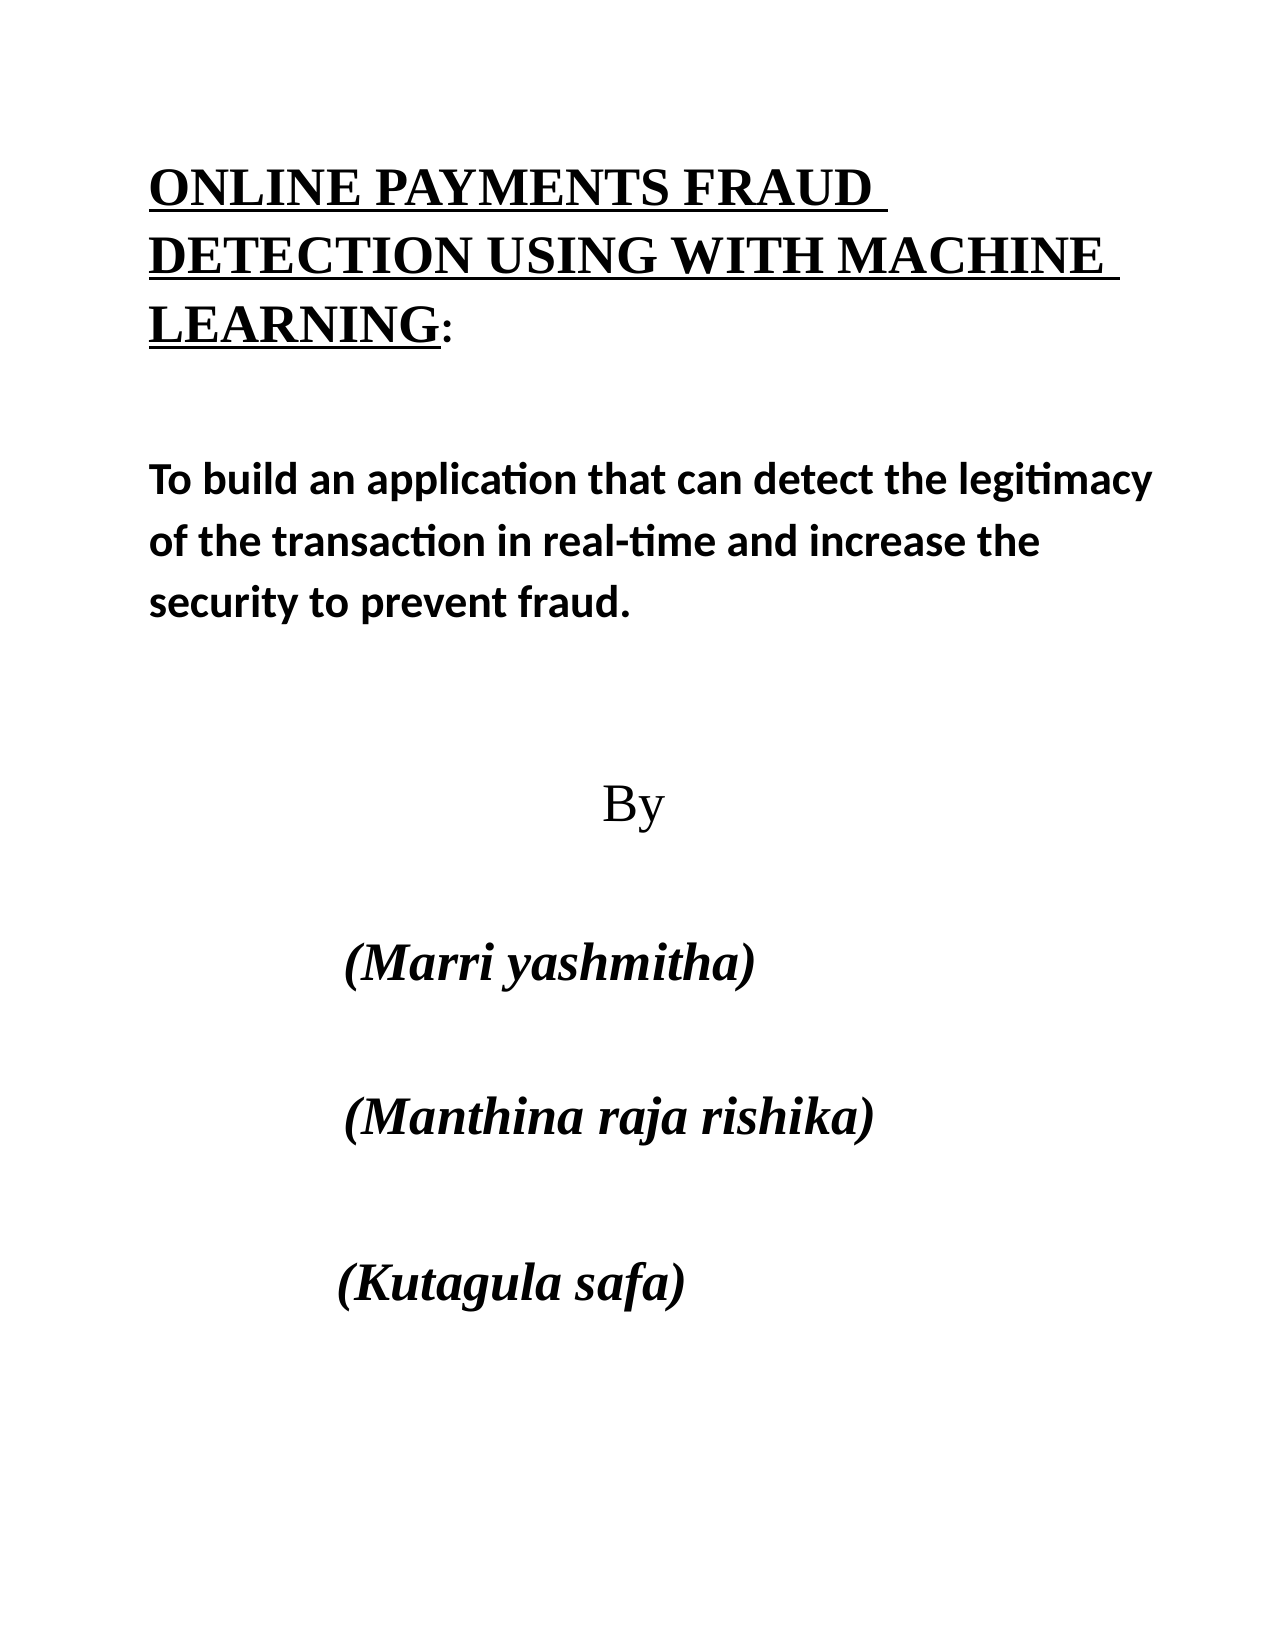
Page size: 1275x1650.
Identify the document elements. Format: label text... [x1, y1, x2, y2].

text (Manthina raja rishika) [343, 1083, 1210, 1146]
text (Marri yashmitha) [343, 930, 1210, 992]
text (Kutagula safa) [282, 1249, 1210, 1312]
text By [148, 771, 1120, 834]
subtitle To build an application that can detect the legitimacy of the transaction in real-time and increase the security to prevent fraud. [148, 450, 1167, 629]
subtitle ONLINE PAYMENTS FRAUD DETECTION USING WITH MACHINE LEARNING: [148, 155, 1167, 354]
